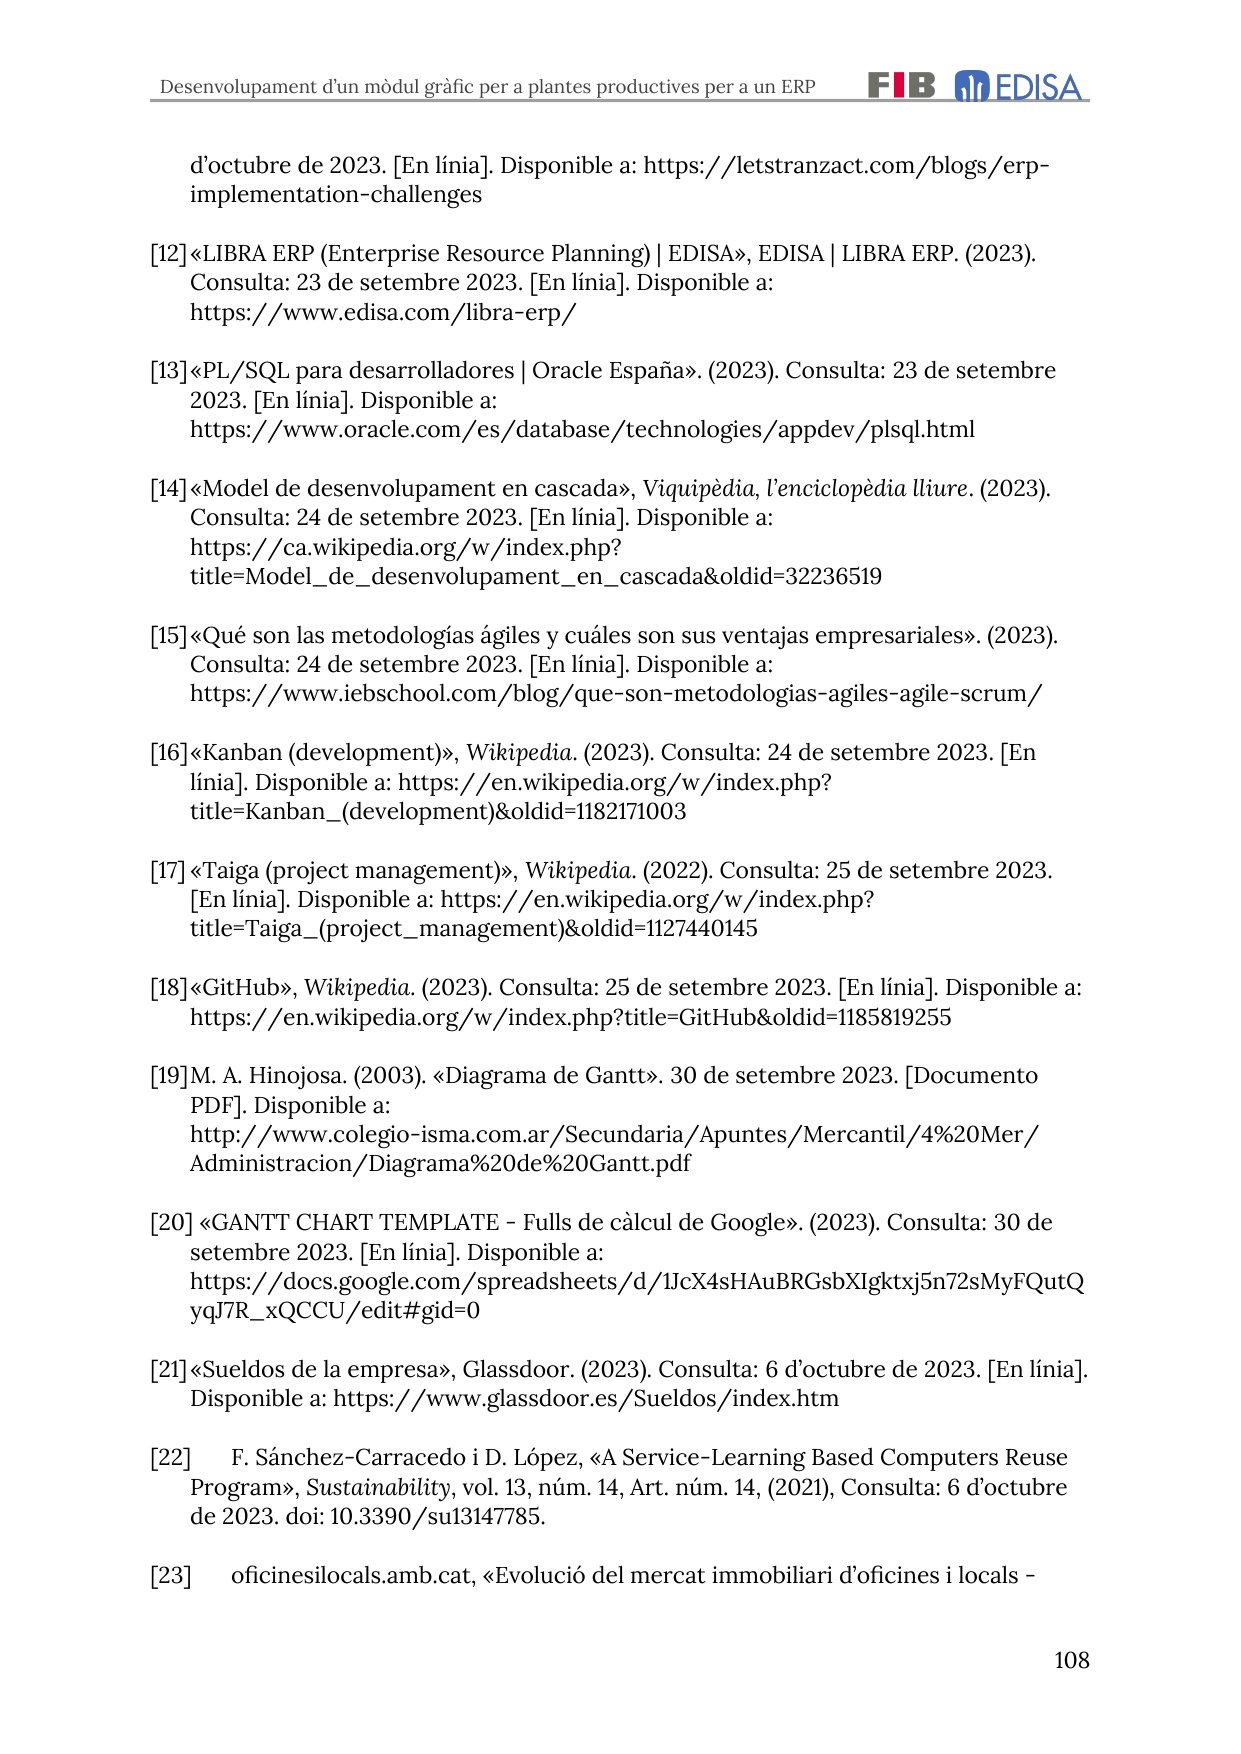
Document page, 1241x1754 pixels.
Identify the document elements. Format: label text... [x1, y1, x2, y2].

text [150, 1560, 1090, 1589]
text [13] «PL/SQL para desarrolladores | Oracle España». (2023). Consulta: 23 de setembre 2023. [En línia]. Disponible a: https://www.oracle.com/es/database/technologies/appdev/plsql.html [150, 356, 1090, 444]
picture [954, 70, 1082, 102]
text [18] «GitHub», Wikipedia. (2023). Consulta: 25 de setembre 2023. [En línia]. Disponible a: https://en.wikipedia.org/w/index.php?title=GitHub&oldid=1185819255 [150, 972, 1090, 1031]
picture [857, 70, 938, 102]
text [15] «Qué son las metodologías ágiles y cuáles son sus ventajas empresariales». (2023). Consulta: 24 de setembre 2023. [En línia]. Disponible a: https://www.iebschool.com/blog/que-son-metodologias-agiles-agile-scrum/ [150, 620, 1090, 708]
text [14] «Model de desenvolupament en cascada», Viquipèdia, l’enciclopèdia lliure. (2023). Consulta: 24 de setembre 2023. [En línia]. Disponible a: https://ca.wikipedia.org/w/index.php?title=Model_de_desenvolupament_en_cascada&oldid=32236519 [150, 473, 1090, 591]
text [21] «Sueldos de la empresa», Glassdoor. (2023). Consulta: 6 d’octubre de 2023. [En línia]. Disponible a: https://www.glassdoor.es/Sueldos/index.htm [150, 1354, 1090, 1413]
text [20] «GANTT CHART TEMPLATE - Fulls de càlcul de Google». (2023). Consulta: 30 de setembre 2023. [En línia]. Disponible a: https://docs.google.com/spreadsheets/d/1JcX4sHAuBRGsbXIgktxj5n72sMyFQutQyqJ7R_xQCCU/edit#gid=0 [150, 1207, 1090, 1325]
text [16] «Kanban (development)», Wikipedia. (2023). Consulta: 24 de setembre 2023. [En línia]. Disponible a: https://en.wikipedia.org/w/index.php?title=Kanban_(development)&oldid=1182171003 [150, 737, 1090, 826]
text [19] M. A. Hinojosa. (2003). «Diagrama de Gantt». 30 de setembre 2023. [Documento PDF]. Disponible a: http://www.colegio-isma.com.ar/Secundaria/Apuntes/Mercantil/4%20Mer/Administracion/Diagrama%20de%20Gantt.pdf [150, 1061, 1090, 1178]
text [12] «LIBRA ERP (Enterprise Resource Planning) | EDISA», EDISA | LIBRA ERP. (2023). Consulta: 23 de setembre 2023. [En línia]. Disponible a: https://www.edisa.com/libra-erp/ [150, 238, 1090, 326]
text [22] F. Sánchez-Carracedo i D. López, «A Service-Learning Based Computers Reuse Program», Sustainability, vol. 13, núm. 14, Art. núm. 14, (2021), Consulta: 6 d’octubre de 2023. doi: 10.3390/su13147785. [150, 1442, 1090, 1531]
text [17] «Taiga (project management)», Wikipedia. (2022). Consulta: 25 de setembre 2023. [En línia]. Disponible a: https://en.wikipedia.org/w/index.php?title=Taiga_(project_management)&oldid=1127440145 [150, 855, 1090, 943]
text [150, 150, 1090, 209]
